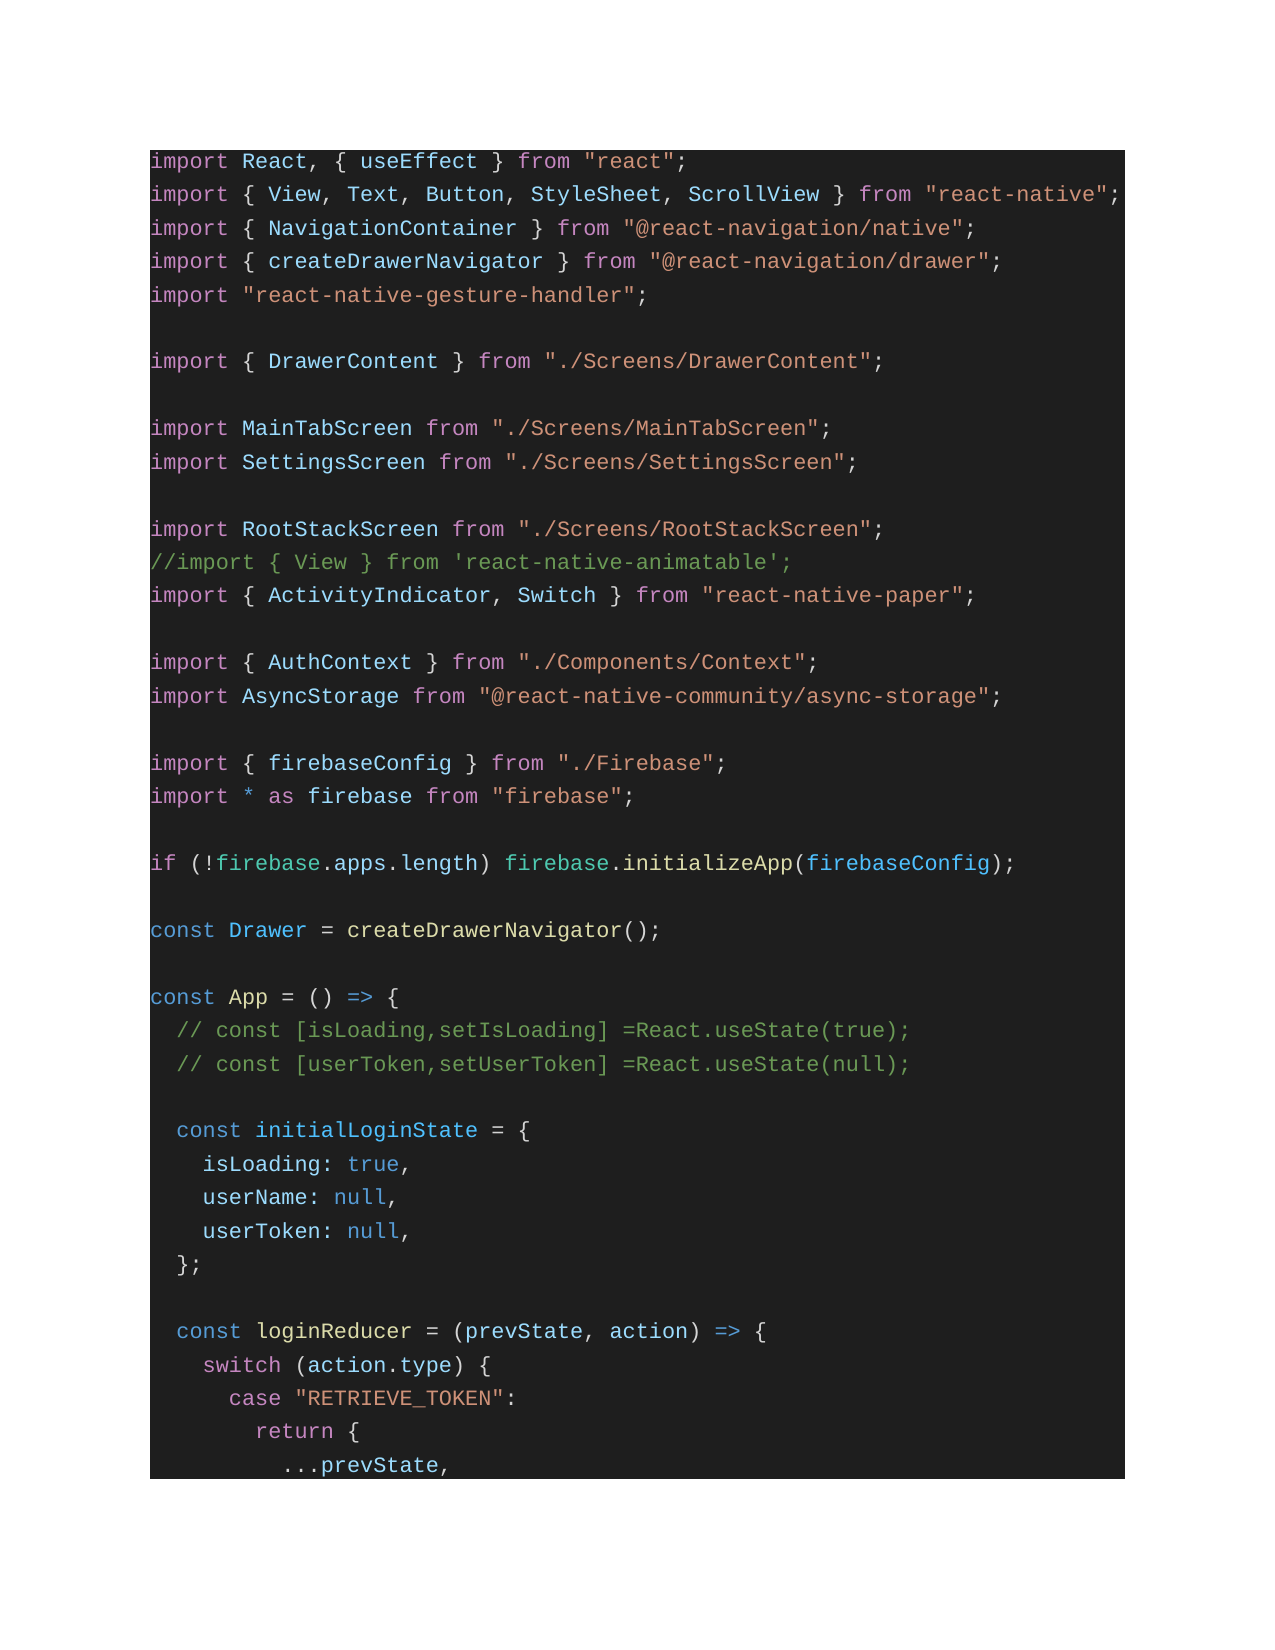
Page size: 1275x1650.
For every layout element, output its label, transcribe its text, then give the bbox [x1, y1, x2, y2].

text }; [150, 1253, 1125, 1278]
text case "RETRIEVE_TOKEN": [150, 1387, 1125, 1412]
text import { View, Text, Button, StyleSheet, ScrollView } from "react-native"; [150, 183, 1125, 208]
text import React, { useEffect } from "react"; [150, 150, 1125, 175]
text // const [isLoading,setIsLoading] =React.useState(true); [150, 1019, 1125, 1044]
text import { ActivityIndicator, Switch } from "react-native-paper"; [150, 585, 1125, 609]
text import "react-native-gesture-handler"; [150, 284, 1125, 308]
text import { DrawerContent } from "./Screens/DrawerContent"; [150, 351, 1125, 375]
text import { createDrawerNavigator } from "@react-navigation/drawer"; [150, 250, 1125, 275]
text import SettingsScreen from "./Screens/SettingsScreen"; [150, 451, 1125, 476]
text const Drawer = createDrawerNavigator(); [150, 919, 1125, 944]
text import RootStackScreen from "./Screens/RootStackScreen"; [150, 518, 1125, 543]
text if (!firebase.apps.length) firebase.initializeApp(firebaseConfig); [150, 852, 1125, 877]
text const App = () => { [150, 986, 1125, 1011]
text import { firebaseConfig } from "./Firebase"; [150, 752, 1125, 777]
text import { NavigationContainer } from "@react-navigation/native"; [150, 217, 1125, 242]
text // const [userToken,setUserToken] =React.useState(null); [150, 1053, 1125, 1078]
text import { AuthContext } from "./Components/Context"; [150, 652, 1125, 676]
text import AsyncStorage from "@react-native-community/async-storage"; [150, 685, 1125, 710]
text const loginReducer = (prevState, action) => { [150, 1320, 1125, 1345]
text import * as firebase from "firebase"; [150, 785, 1125, 810]
text userName: null, [150, 1187, 1125, 1211]
text //import { View } from 'react-native-animatable'; [150, 551, 1125, 576]
text userToken: null, [150, 1220, 1125, 1245]
text const initialLoginState = { [150, 1120, 1125, 1144]
text return { [150, 1421, 1125, 1445]
text switch (action.type) { [150, 1354, 1125, 1378]
text ...prevState, [150, 1454, 1125, 1479]
text isLoading: true, [150, 1153, 1125, 1178]
text import MainTabScreen from "./Screens/MainTabScreen"; [150, 417, 1125, 442]
